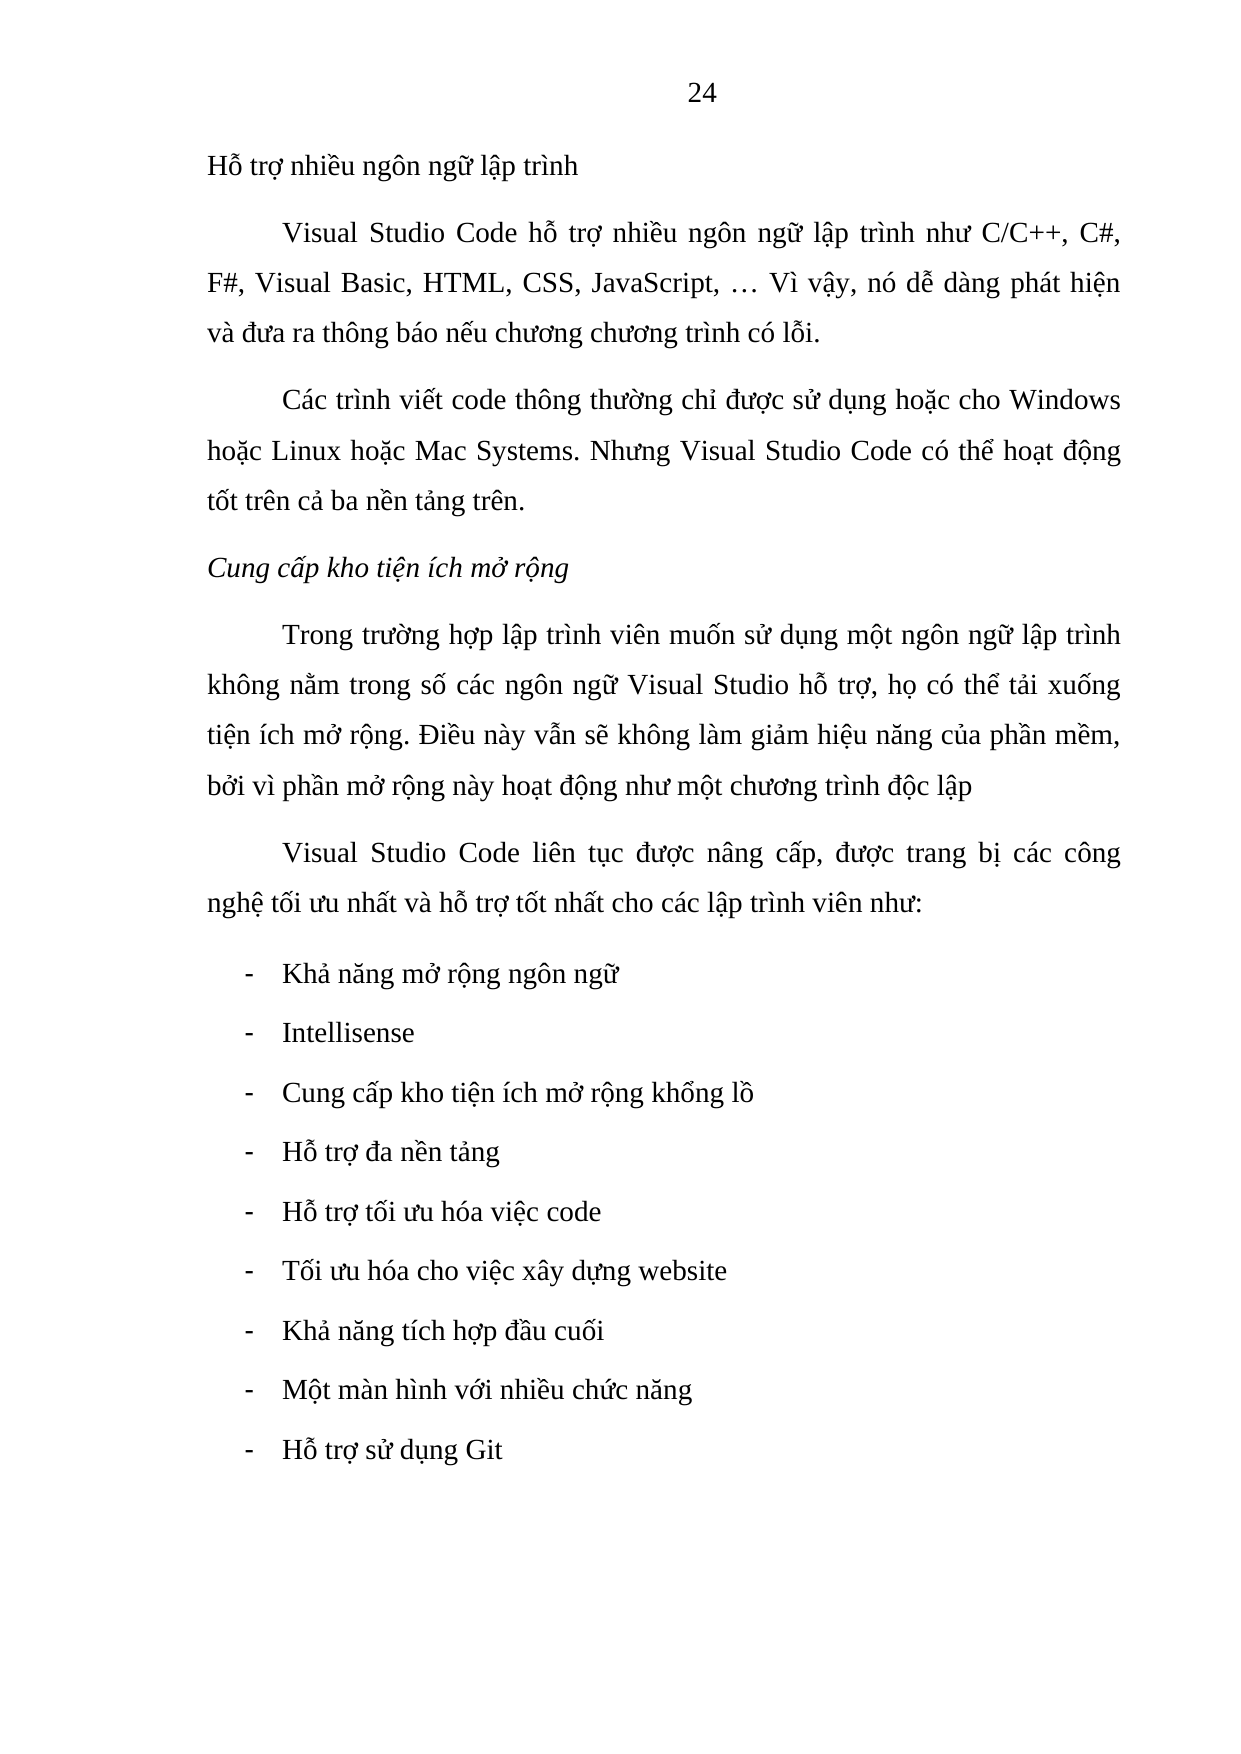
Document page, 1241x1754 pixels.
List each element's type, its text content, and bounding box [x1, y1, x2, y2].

list Cung cấp kho tiện ích mở rộng khổng lồ [244, 1071, 1122, 1111]
list Tối ưu hóa cho việc xây dựng website [244, 1249, 1122, 1289]
list Hỗ trợ đa nền tảng [244, 1131, 1122, 1170]
text Visual Studio Code hỗ trợ nhiều ngôn ngữ lập trình như C/C++, C#, F#, Visual Basic, HTML, CSS, JavaScript, … Vì vậy, nó dễ dàng phát hiện và đưa ra thông báo nếu chương chương trình có lỗi. [207, 215, 1122, 349]
list Khả năng tích hợp đầu cuối [244, 1309, 1122, 1349]
text Hỗ trợ nhiều ngôn ngữ lập trình [207, 148, 1122, 181]
text Cung cấp kho tiện ích mở rộng [207, 550, 1122, 583]
list Khả năng mở rộng ngôn ngữ [244, 952, 1122, 992]
list Intellisense [244, 1012, 1122, 1051]
list Hỗ trợ sử dụng Git [244, 1428, 1122, 1468]
list Hỗ trợ tối ưu hóa việc code [244, 1190, 1122, 1230]
list Một màn hình với nhiều chức năng [244, 1368, 1122, 1408]
text Các trình viết code thông thường chỉ được sử dụng hoặc cho Windows hoặc Linux hoặc Mac Systems. Nhưng Visual Studio Code có thể hoạt động tốt trên cả ba nền tảng trên. [207, 382, 1122, 516]
text Trong trường hợp lập trình viên muốn sử dụng một ngôn ngữ lập trình không nằm trong số các ngôn ngữ Visual Studio hỗ trợ, họ có thể tải xuống tiện ích mở rộng. Điều này vẫn sẽ không làm giảm hiệu năng của phần mềm, bởi vì phần mở rộng này hoạt động như một chương trình độc lập [207, 617, 1122, 801]
text Visual Studio Code liên tục được nâng cấp, được trang bị các công nghệ tối ưu nhất và hỗ trợ tốt nhất cho các lập trình viên như: [207, 835, 1122, 919]
